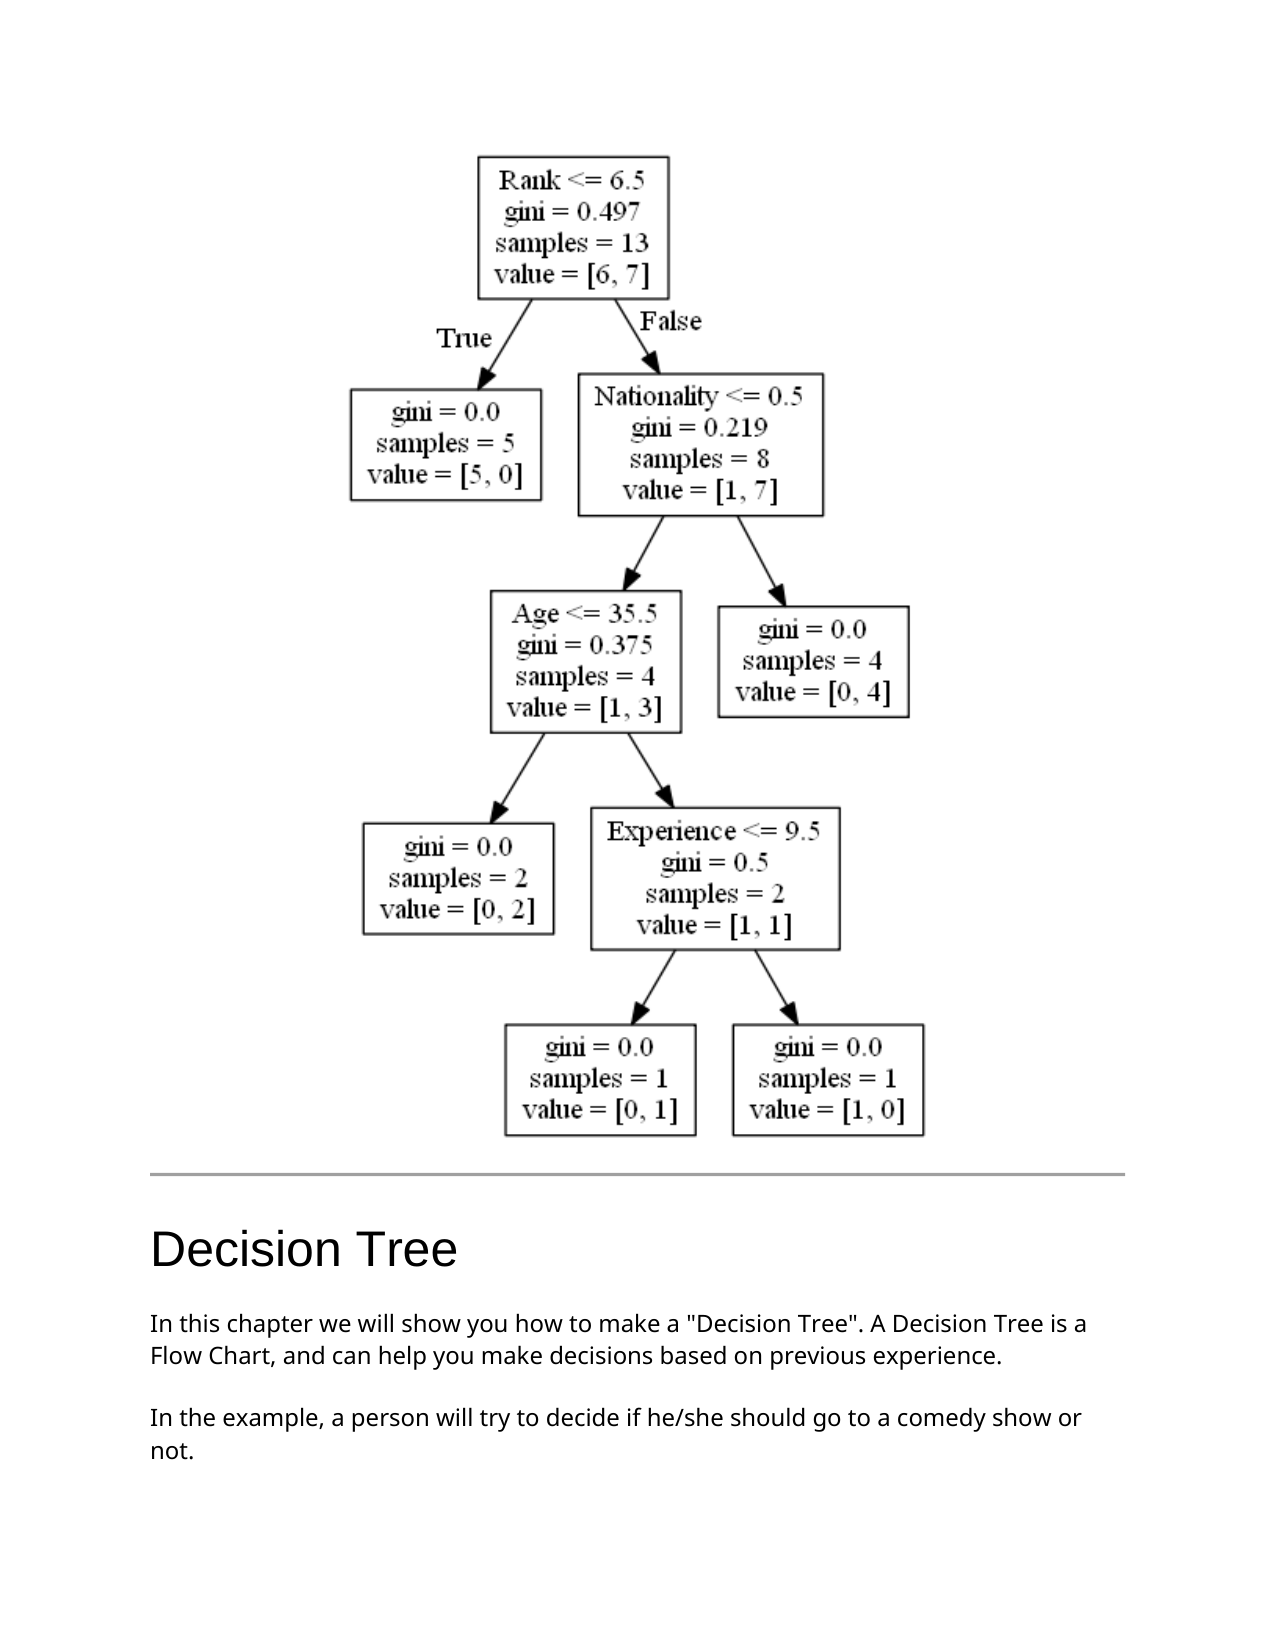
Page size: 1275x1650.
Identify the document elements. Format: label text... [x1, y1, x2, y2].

subtitle Decision Tree [150, 1220, 1125, 1277]
text In this chapter we will show you how to make a "Decision Tree". A Decision Tree is a Flow Chart, and can help you make decisions based on previous experience. [150, 1306, 1125, 1372]
picture [343, 150, 932, 1144]
text In the example, a person will try to decide if he/she should go to a comedy show or not. [150, 1401, 1125, 1466]
